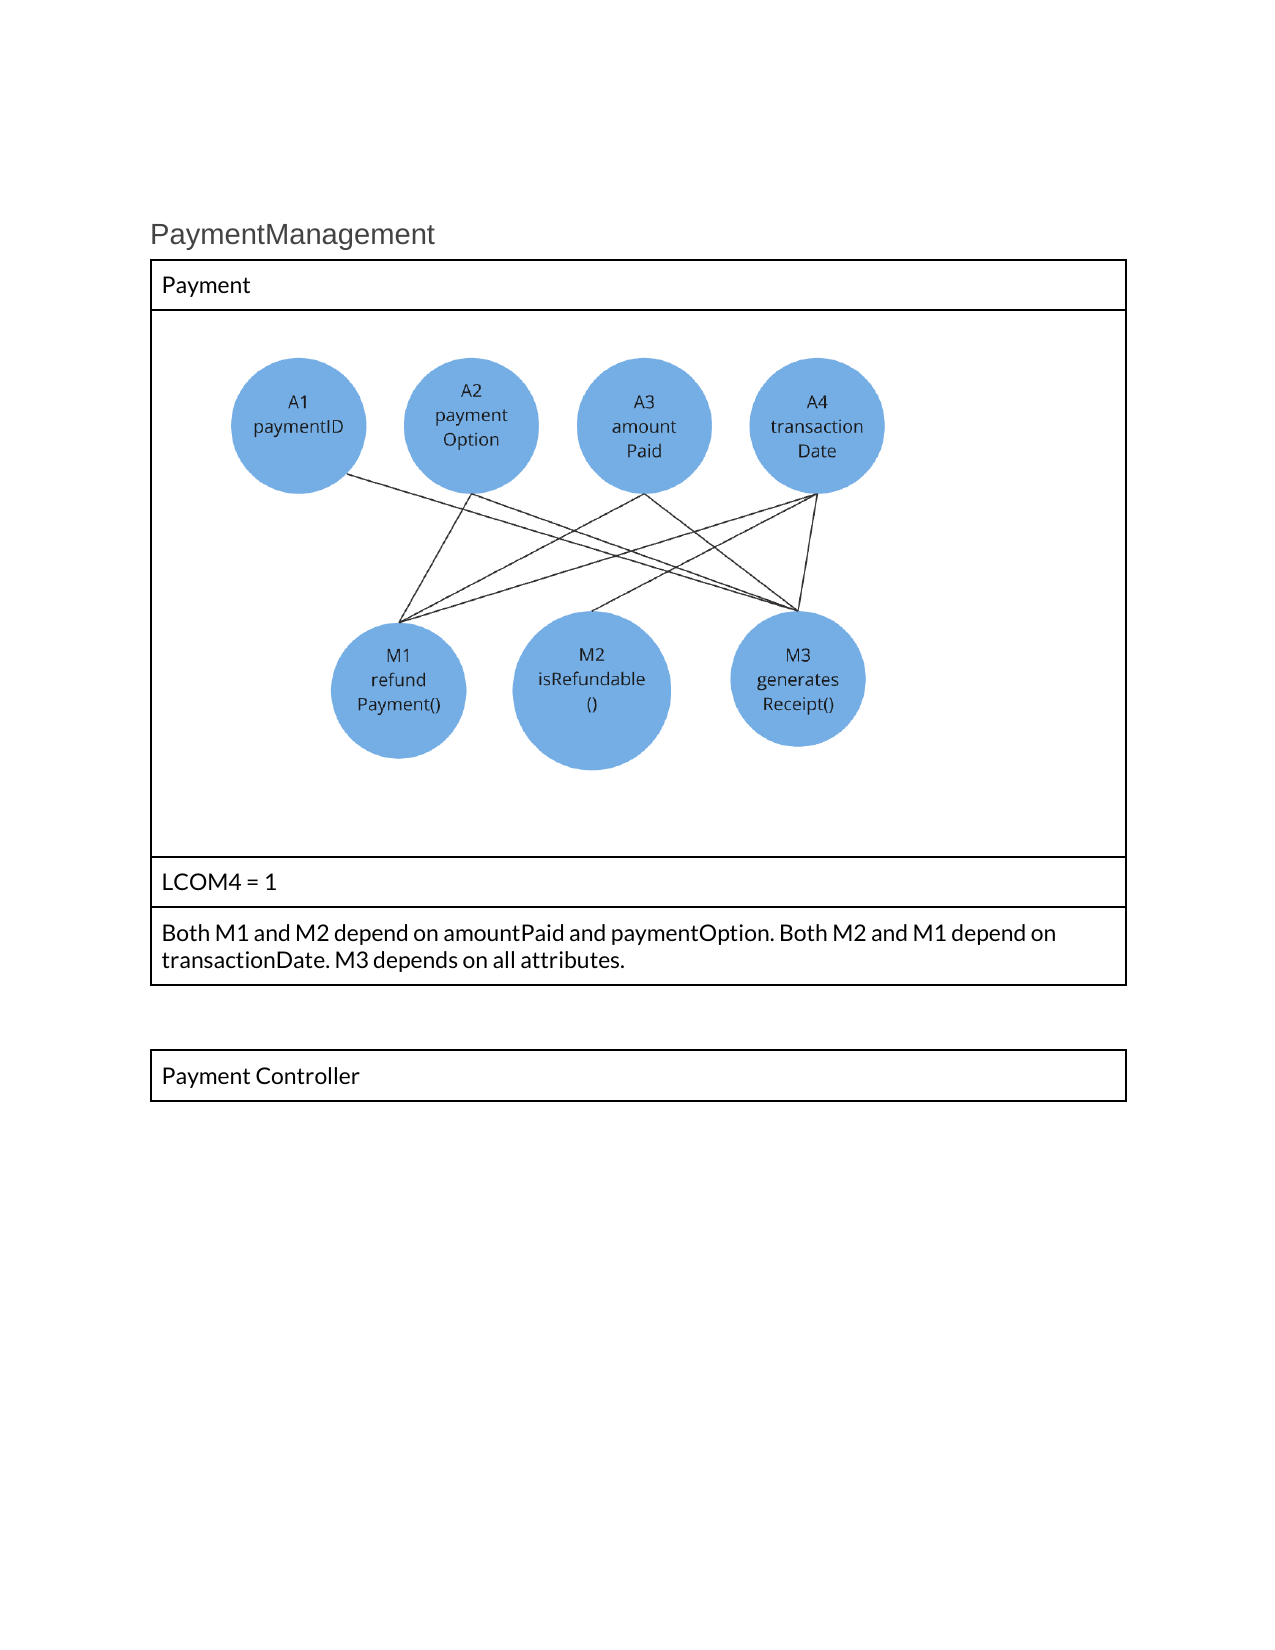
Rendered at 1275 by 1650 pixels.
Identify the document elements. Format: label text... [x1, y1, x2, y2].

picture [161, 321, 996, 846]
table_header Payment [152, 261, 1125, 309]
table_cell LCOM4 = 1 [152, 858, 1125, 906]
table_cell [152, 311, 1125, 856]
table_header Payment Controller [152, 1051, 1125, 1099]
table_cell Both M1 and M2 depend on amountPaid and paymentOption. Both M2 and M1 depend on transactionDate. M3 depends on all attributes. [152, 908, 1125, 984]
subtitle PaymentManagement [150, 217, 1125, 250]
